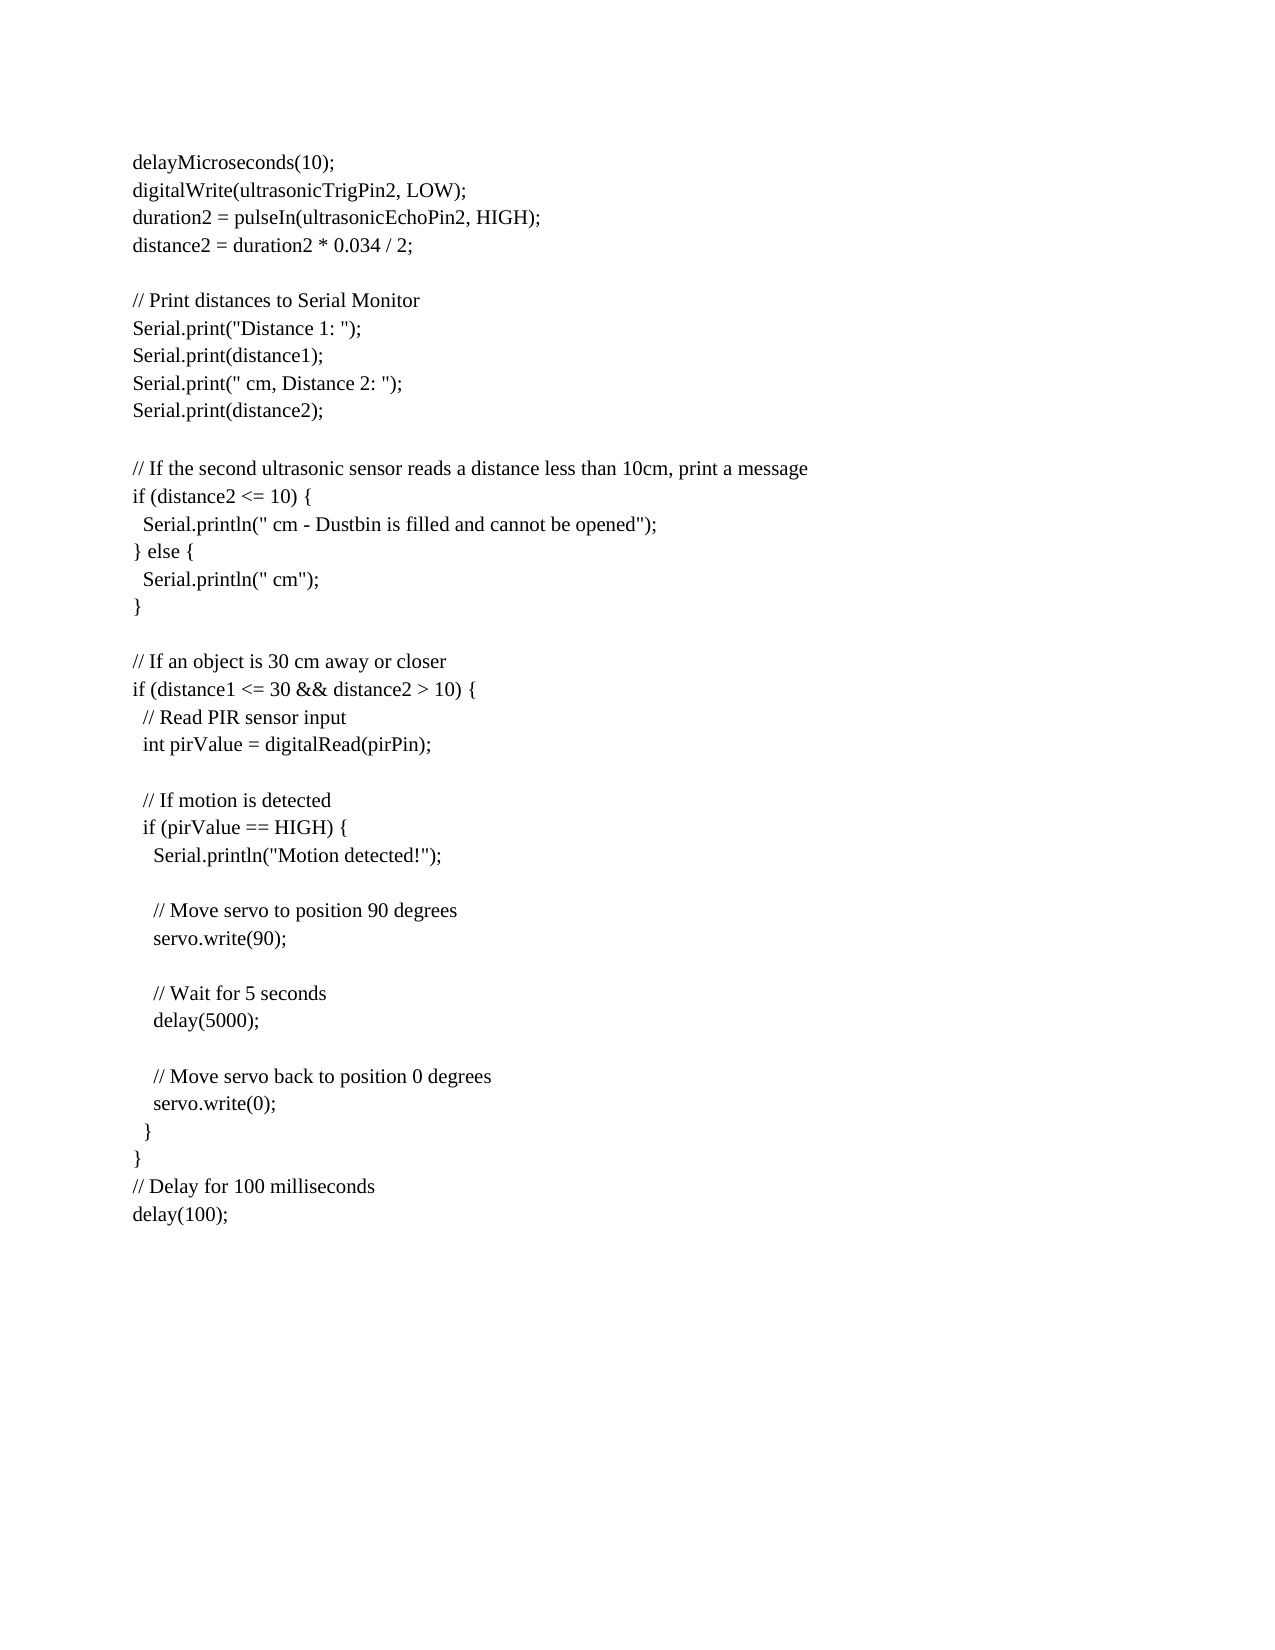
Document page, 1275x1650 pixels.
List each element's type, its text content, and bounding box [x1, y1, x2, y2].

text if (pirValue == HIGH) { [122, 815, 1125, 839]
text // If the second ultrasonic sensor reads a distance less than 10cm, print a message [122, 456, 1125, 480]
text delay(100); [122, 1202, 1125, 1226]
text Serial.println(" cm - Dustbin is filled and cannot be opened"); [122, 511, 1125, 536]
text // Print distances to Serial Monitor [122, 288, 1125, 312]
text // Wait for 5 seconds [122, 981, 1125, 1005]
text // Read PIR sensor input [122, 705, 1125, 729]
text delay(5000); [122, 1008, 1125, 1032]
text if (distance2 <= 10) { [122, 484, 1125, 508]
text duration2 = pulseIn(ultrasonicEchoPin2, HIGH); [122, 205, 1125, 229]
text Serial.println("Motion detected!"); [122, 843, 1125, 867]
text distance2 = duration2 * 0.034 / 2; [122, 233, 1125, 257]
text Serial.println(" cm"); [122, 567, 1125, 591]
text Serial.print(" cm, Distance 2: "); [122, 371, 1125, 395]
text // Move servo to position 90 degrees [122, 898, 1125, 922]
text // If motion is detected [122, 787, 1125, 812]
text } [122, 1119, 1125, 1143]
text } else { [122, 539, 1125, 563]
text // Move servo back to position 0 degrees [122, 1063, 1125, 1088]
text } [122, 1146, 1125, 1170]
text servo.write(0); [122, 1091, 1125, 1115]
text delayMicroseconds(10); [122, 150, 1125, 174]
text servo.write(90); [122, 926, 1125, 949]
text Serial.print(distance1); [122, 343, 1125, 367]
text } [122, 594, 1125, 618]
text int pirValue = digitalRead(pirPin); [122, 732, 1125, 756]
text digitalWrite(ultrasonicTrigPin2, LOW); [122, 178, 1125, 202]
text // Delay for 100 milliseconds [122, 1174, 1125, 1198]
text Serial.print(distance2); [122, 398, 1125, 422]
text if (distance1 <= 30 && distance2 > 10) { [122, 677, 1125, 701]
text Serial.print("Distance 1: "); [122, 316, 1125, 340]
text // If an object is 30 cm away or closer [122, 649, 1125, 673]
